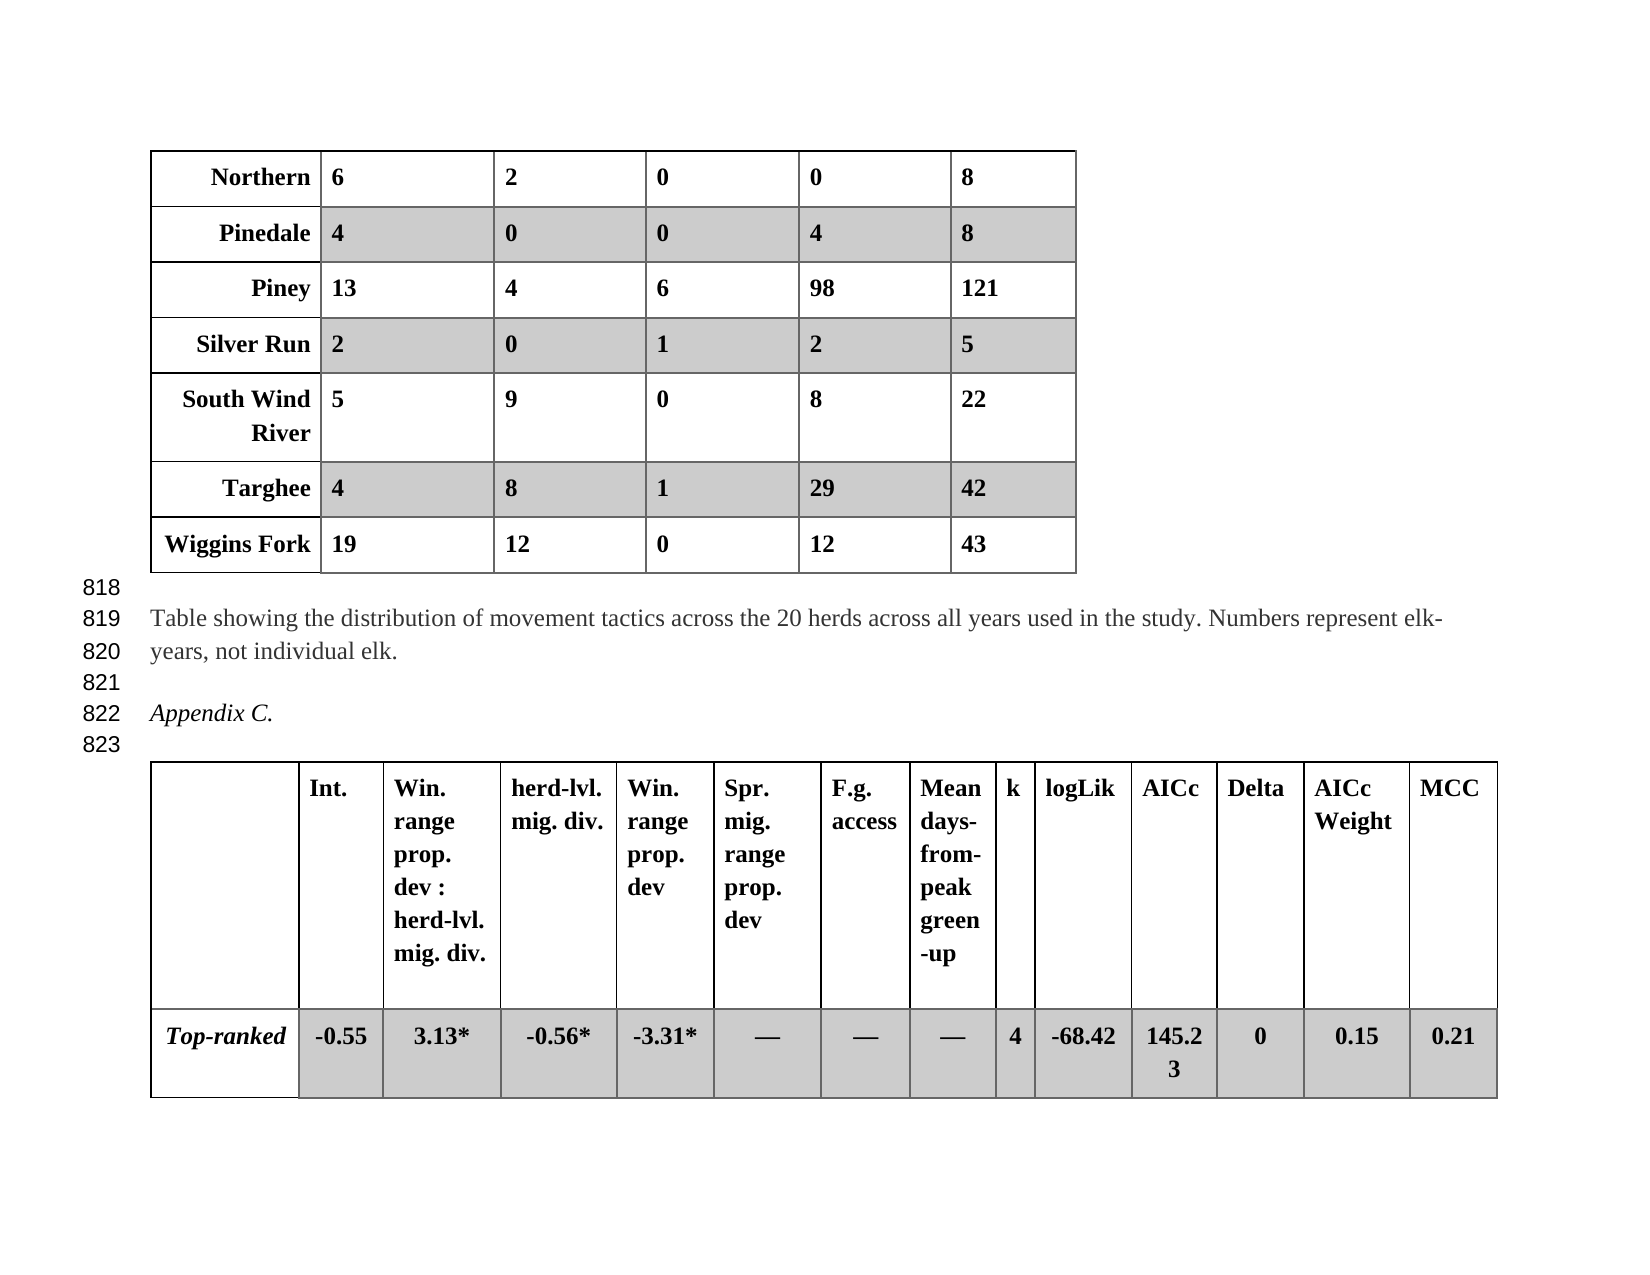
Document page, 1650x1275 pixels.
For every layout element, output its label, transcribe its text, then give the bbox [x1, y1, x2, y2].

table_cell 5 [322, 374, 493, 461]
table_header F.g. access [822, 763, 909, 1008]
table_cell 0.21 [1411, 1010, 1496, 1097]
table_header Spr. mig. range prop. dev [715, 763, 820, 1008]
table_cell 1 [647, 463, 798, 516]
table_header AICc [1132, 763, 1216, 1008]
table_cell 22 [952, 374, 1075, 461]
table_cell 3.13* [384, 1010, 500, 1097]
table_cell 0 [647, 518, 798, 572]
table_cell 4 [495, 263, 645, 317]
table_cell 0 [1218, 1010, 1303, 1097]
table_header MCC [1410, 763, 1497, 1008]
table_cell Targhee [152, 462, 320, 516]
table_header Mean days-from-peak green-up [911, 763, 995, 1008]
table_cell 4 [800, 208, 950, 261]
table_cell 19 [322, 518, 493, 572]
table_cell 145.23 [1133, 1010, 1216, 1097]
table_cell -0.56* [502, 1010, 616, 1097]
table_cell 2 [800, 319, 950, 372]
table_cell 0 [647, 152, 798, 206]
table_cell 12 [495, 518, 645, 572]
table_cell 43 [952, 518, 1075, 572]
table_cell 0.15 [1305, 1010, 1409, 1097]
table_cell South Wind River [152, 374, 320, 461]
table_header Int. [300, 763, 383, 1008]
table_cell 0 [647, 374, 798, 461]
table_cell 12 [800, 518, 950, 572]
table_cell Northern [152, 152, 320, 206]
text Appendix C. [150, 698, 1500, 726]
table_cell 2 [495, 152, 645, 206]
table_cell 42 [952, 463, 1075, 516]
table_header logLik [1036, 763, 1131, 1008]
table_cell 1 [647, 319, 798, 372]
table_header Win. range prop. dev [617, 763, 713, 1008]
table_cell -68.42 [1036, 1010, 1131, 1097]
table_cell 0 [495, 319, 645, 372]
table_cell — [715, 1010, 820, 1097]
table_header Delta [1218, 763, 1303, 1008]
table_cell 121 [952, 263, 1075, 317]
table_cell 6 [647, 263, 798, 317]
table_cell 4 [322, 463, 493, 516]
table_cell 4 [322, 208, 493, 261]
table_cell -0.55 [300, 1010, 382, 1097]
table_cell Top-ranked [152, 1010, 298, 1097]
table_cell 5 [952, 319, 1075, 372]
table_header Win. range prop. dev : herd-lvl. mig. div. [384, 763, 500, 1008]
table_cell Pinedale [152, 207, 320, 261]
table_cell 9 [495, 374, 645, 461]
table_cell Wiggins Fork [152, 518, 320, 572]
table_cell — [911, 1010, 995, 1097]
table_header herd-lvl. mig. div. [501, 763, 616, 1008]
table_cell 0 [495, 208, 645, 261]
table_cell Piney [152, 263, 320, 317]
table_cell 8 [495, 463, 645, 516]
table_cell Silver Run [152, 318, 320, 372]
table_cell 29 [800, 463, 950, 516]
table_cell 98 [800, 263, 950, 317]
table_cell 8 [952, 208, 1075, 261]
table_cell 8 [800, 374, 950, 461]
table_cell -3.31* [618, 1010, 713, 1097]
table_cell 8 [952, 152, 1075, 206]
table_cell 6 [322, 152, 493, 206]
table_header k [997, 763, 1034, 1008]
table_cell 2 [322, 319, 493, 372]
table_cell 0 [800, 152, 950, 206]
text Table showing the distribution of movement tactics across the 20 herds across all years used in the study. Numbers represent elk-years, not individual elk. [150, 603, 1500, 664]
table_cell 13 [322, 263, 493, 317]
table_header [152, 763, 298, 1008]
table_cell 4 [997, 1010, 1034, 1097]
table_cell 0 [647, 208, 798, 261]
table_header AICc Weight [1305, 763, 1409, 1008]
table_cell — [822, 1010, 909, 1097]
